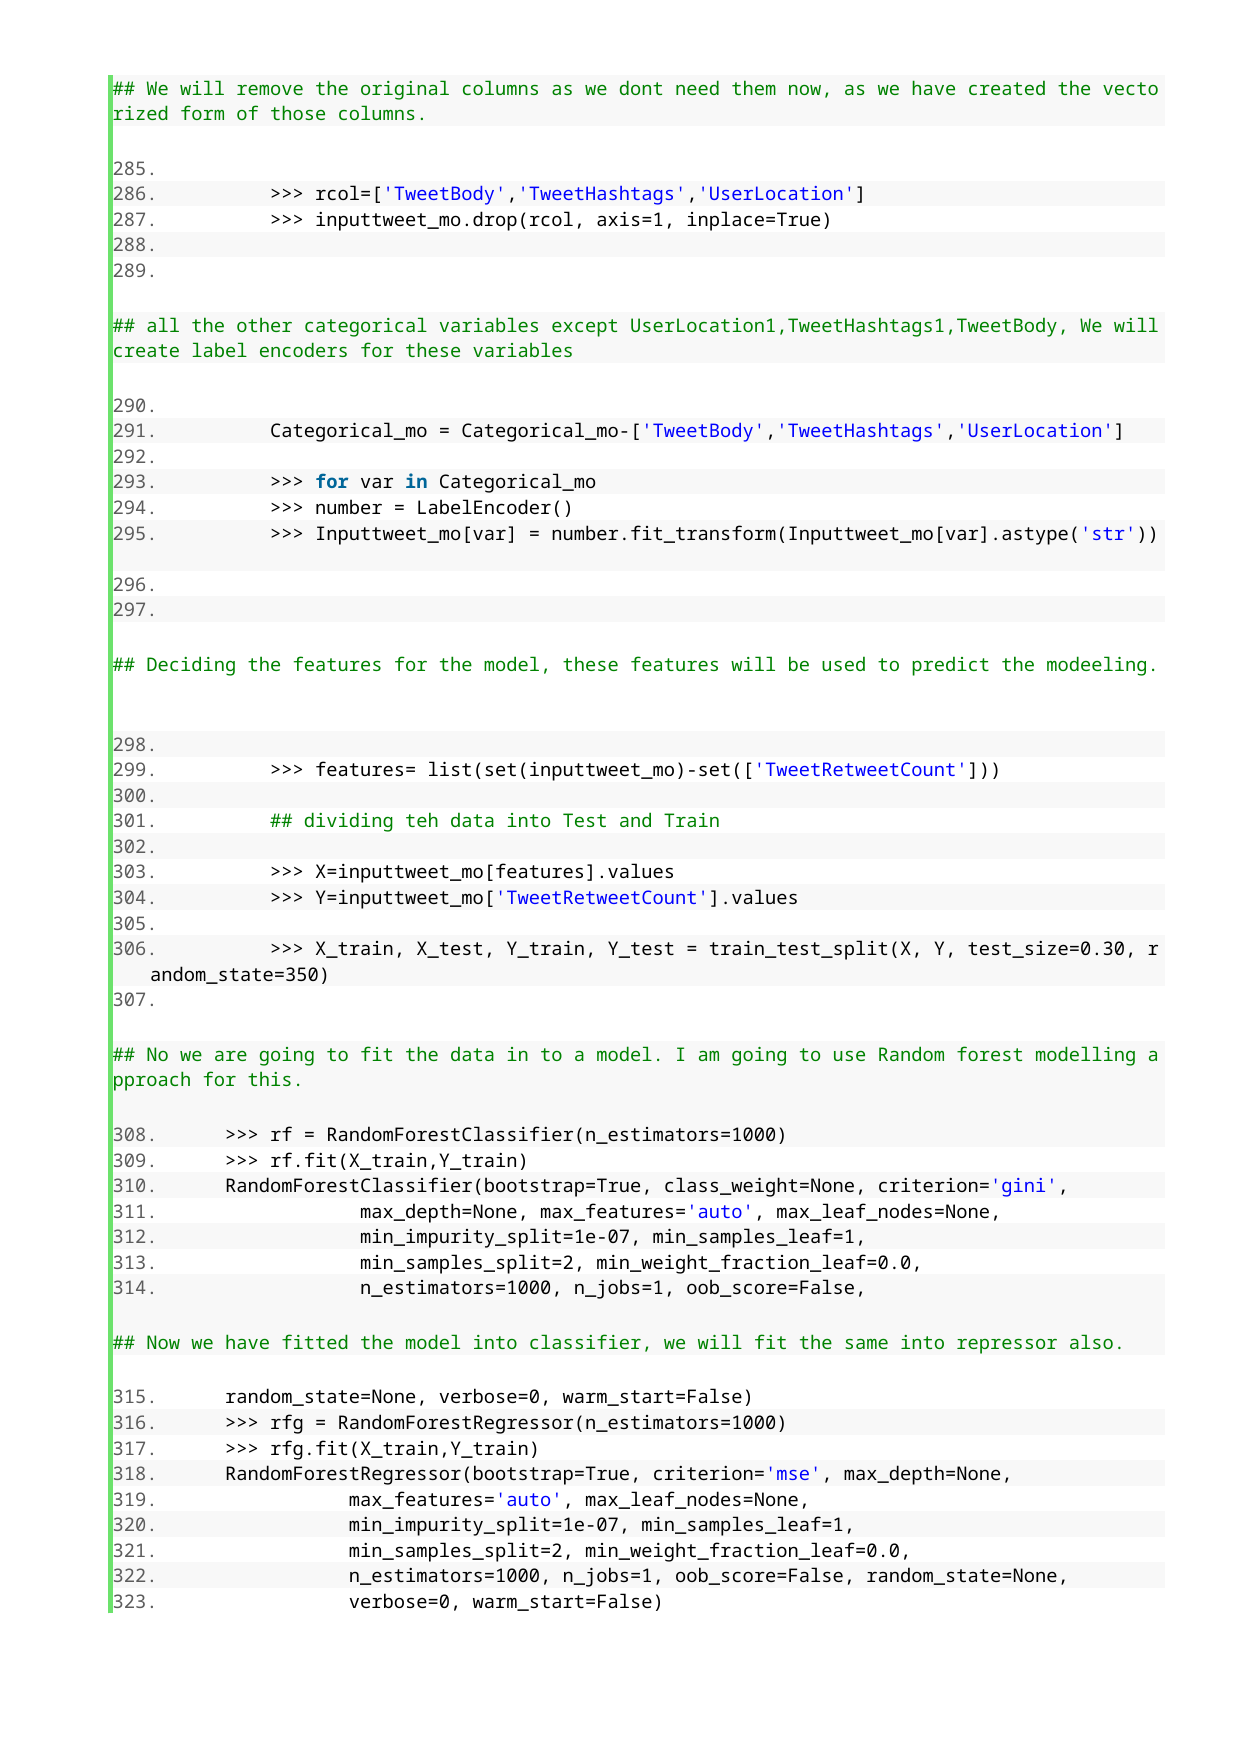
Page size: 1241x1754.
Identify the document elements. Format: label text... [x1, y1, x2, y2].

list RandomForestClassifier(bootstrap=True, class_weight=None, criterion='gini', [113, 1172, 1165, 1198]
list >>> for var in Categorical_mo [113, 469, 1165, 494]
list n_estimators=1000, n_jobs=1, oob_score=False, random_state=None, [113, 1562, 1165, 1588]
list n_estimators=1000, n_jobs=1, oob_score=False, [113, 1274, 1165, 1300]
list min_samples_split=2, min_weight_fraction_leaf=0.0, [113, 1537, 1165, 1562]
list >>> inputtweet_mo.drop(rcol, axis=1, inplace=True) [113, 206, 1165, 232]
list >>> rf = RandomForestClassifier(n_estimators=1000) [113, 1121, 1165, 1147]
text ## all the other categorical variables except UserLocation1,TweetHashtags1,TweetBody, We will create label encoders for these variables [113, 312, 1165, 363]
list >>> rf.fit(X_train,Y_train) [113, 1147, 1165, 1172]
text ## No we are going to fit the data in to a model. I am going to use Random forest modelling approach for this. [113, 1041, 1165, 1092]
list >>> X_train, X_test, Y_train, Y_test = train_test_split(X, Y, test_size=0.30, random_state=350) [113, 935, 1165, 986]
list >>> rfg = RandomForestRegressor(n_estimators=1000) [113, 1409, 1165, 1435]
list max_features='auto', max_leaf_nodes=None, [113, 1486, 1165, 1511]
text ## We will remove the original columns as we dont need them now, as we have created the vectorized form of those columns. [113, 75, 1165, 126]
list ## dividing teh data into Test and Train [113, 808, 1165, 833]
text ## Now we have fitted the model into classifier, we will fit the same into repressor also. [113, 1329, 1165, 1355]
list >>> X=inputtweet_mo[features].values [113, 859, 1165, 884]
list >>> features= list(set(inputtweet_mo)-set(['TweetRetweetCount'])) [113, 757, 1165, 782]
text ## Deciding the features for the model, these features will be used to predict the modeeling. [113, 651, 1165, 702]
list min_impurity_split=1e-07, min_samples_leaf=1, [113, 1223, 1165, 1249]
list verbose=0, warm_start=False) [113, 1588, 1165, 1613]
list >>> Y=inputtweet_mo['TweetRetweetCount'].values [113, 884, 1165, 910]
list Categorical_mo = Categorical_mo-['TweetBody','TweetHashtags','UserLocation'] [113, 418, 1165, 443]
list min_samples_split=2, min_weight_fraction_leaf=0.0, [113, 1249, 1165, 1274]
list random_state=None, verbose=0, warm_start=False) [113, 1384, 1165, 1409]
list RandomForestRegressor(bootstrap=True, criterion='mse', max_depth=None, [113, 1460, 1165, 1486]
list >>> Inputtweet_mo[var] = number.fit_transform(Inputtweet_mo[var].astype('str')) [113, 520, 1165, 571]
list >>> rfg.fit(X_train,Y_train) [113, 1435, 1165, 1460]
list max_depth=None, max_features='auto', max_leaf_nodes=None, [113, 1198, 1165, 1223]
list min_impurity_split=1e-07, min_samples_leaf=1, [113, 1511, 1165, 1537]
list >>> number = LabelEncoder() [113, 494, 1165, 520]
list >>> rcol=['TweetBody','TweetHashtags','UserLocation'] [113, 181, 1165, 206]
